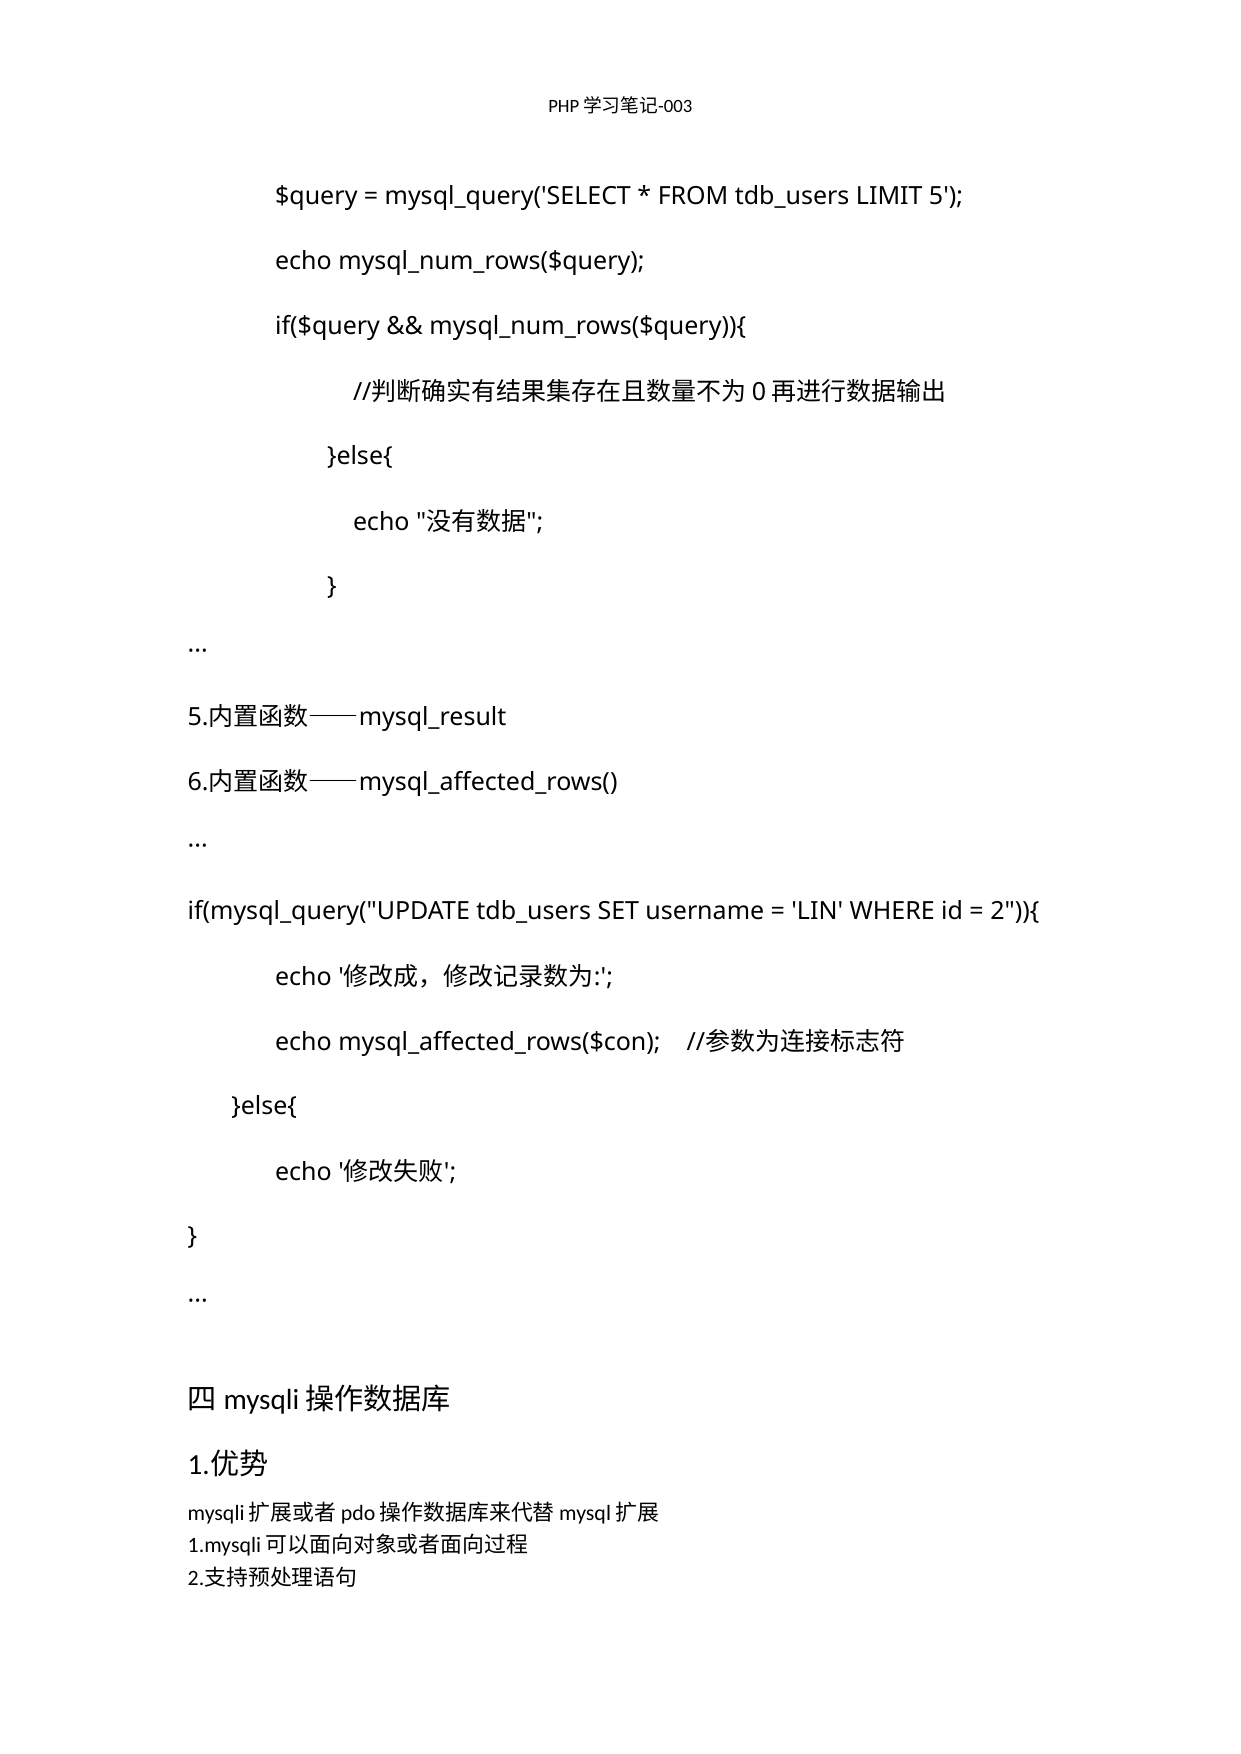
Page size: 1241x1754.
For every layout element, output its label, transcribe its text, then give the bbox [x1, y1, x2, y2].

list echo mysql_num_rows($query); [231, 227, 1053, 292]
list if($query && mysql_num_rows($query)){ [231, 292, 1053, 357]
list //判断确实有结果集存在且数量不为0再进行数据输出 [231, 357, 1053, 422]
list ··· [187, 1267, 1053, 1332]
list ··· [187, 617, 1053, 682]
list }else{ [231, 422, 1053, 487]
list }else{ [187, 1072, 1053, 1137]
list echo mysql_affected_rows($con); //参数为连接标志符 [231, 1007, 1053, 1072]
list 6.内置函数——mysql_affected_rows() [187, 747, 1053, 812]
list echo '修改成，修改记录数为:'; [231, 942, 1053, 1007]
list 5.内置函数——mysql_result [187, 682, 1053, 747]
list 2.支持预处理语句 [187, 1559, 1053, 1592]
list echo '修改失败'; [231, 1137, 1053, 1202]
list 1.优势 [187, 1429, 1053, 1494]
list } [187, 1202, 1053, 1267]
list 1.mysqli可以面向对象或者面向过程 [187, 1527, 1053, 1559]
list $query = mysql_query('SELECT * FROM tdb_users LIMIT 5'); [231, 162, 1053, 227]
list if(mysql_query("UPDATE tdb_users SET username = 'LIN' WHERE id = 2")){ [187, 877, 1053, 942]
list } [231, 552, 1053, 617]
list ··· [187, 812, 1053, 877]
list echo "没有数据"; [231, 487, 1053, 552]
list 四 mysqli操作数据库 [187, 1364, 1053, 1429]
list mysqli扩展或者pdo操作数据库来代替mysql扩展 [187, 1494, 1053, 1527]
